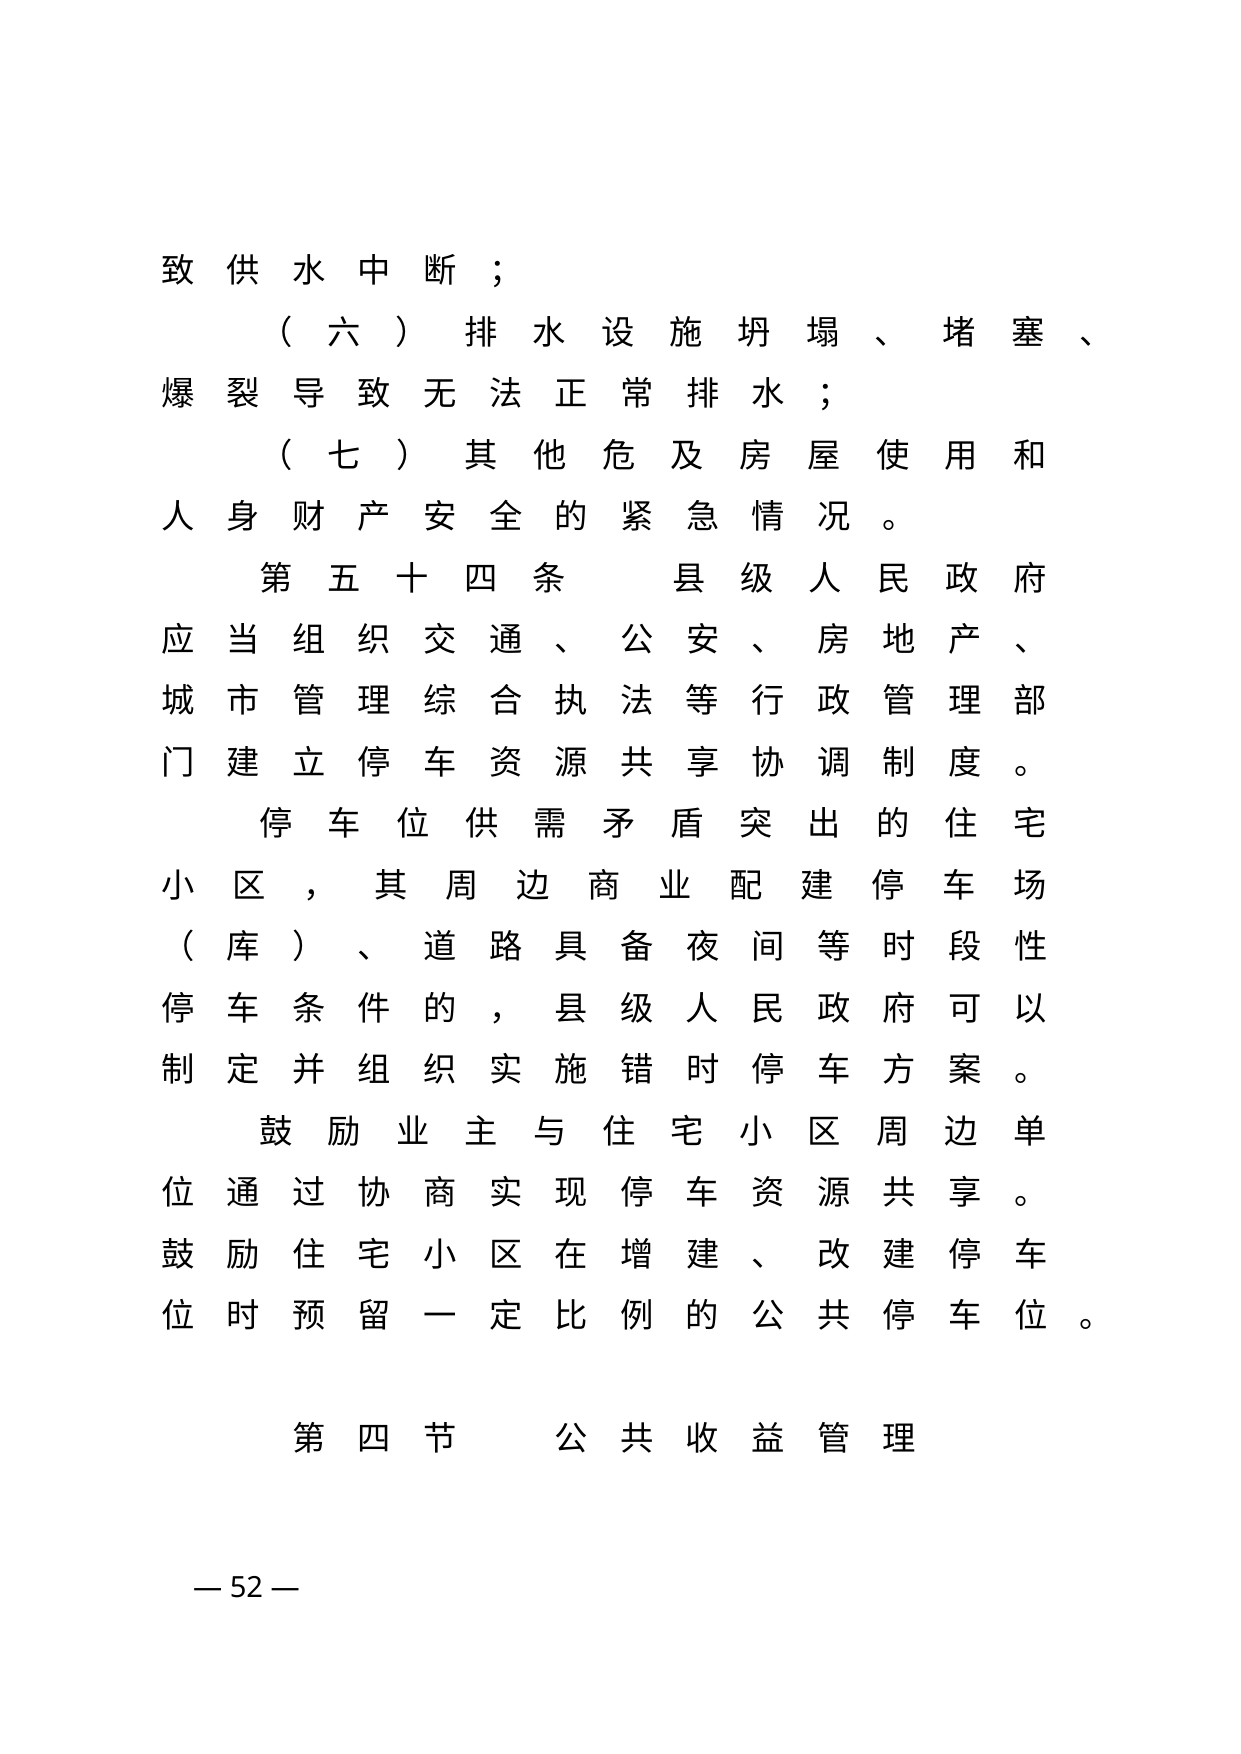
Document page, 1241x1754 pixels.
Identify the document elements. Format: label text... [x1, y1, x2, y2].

text （七）其他危及房屋使用和人身财产安全的紧急情况。 [161, 422, 1079, 545]
text 第四节 公共收益管理 [161, 1405, 1079, 1467]
text 第五十四条 县级人民政府应当组织交通、公安、房地产、城市管理综合执法等行政管理部门建立停车资源共享协调制度。 [161, 545, 1079, 791]
text 停车位供需矛盾突出的住宅小区，其周边商业配建停车场（库）、道路具备夜间等时段性停车条件的，县级人民政府可以制定并组织实施错时停车方案。 [161, 791, 1079, 1098]
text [161, 237, 1079, 299]
text （六）排水设施坍塌、堵塞、爆裂导致无法正常排水； [161, 299, 1079, 422]
text 鼓励业主与住宅小区周边单位通过协商实现停车资源共享。鼓励住宅小区在增建、改建停车位时预留一定比例的公共停车位。 [161, 1098, 1079, 1344]
